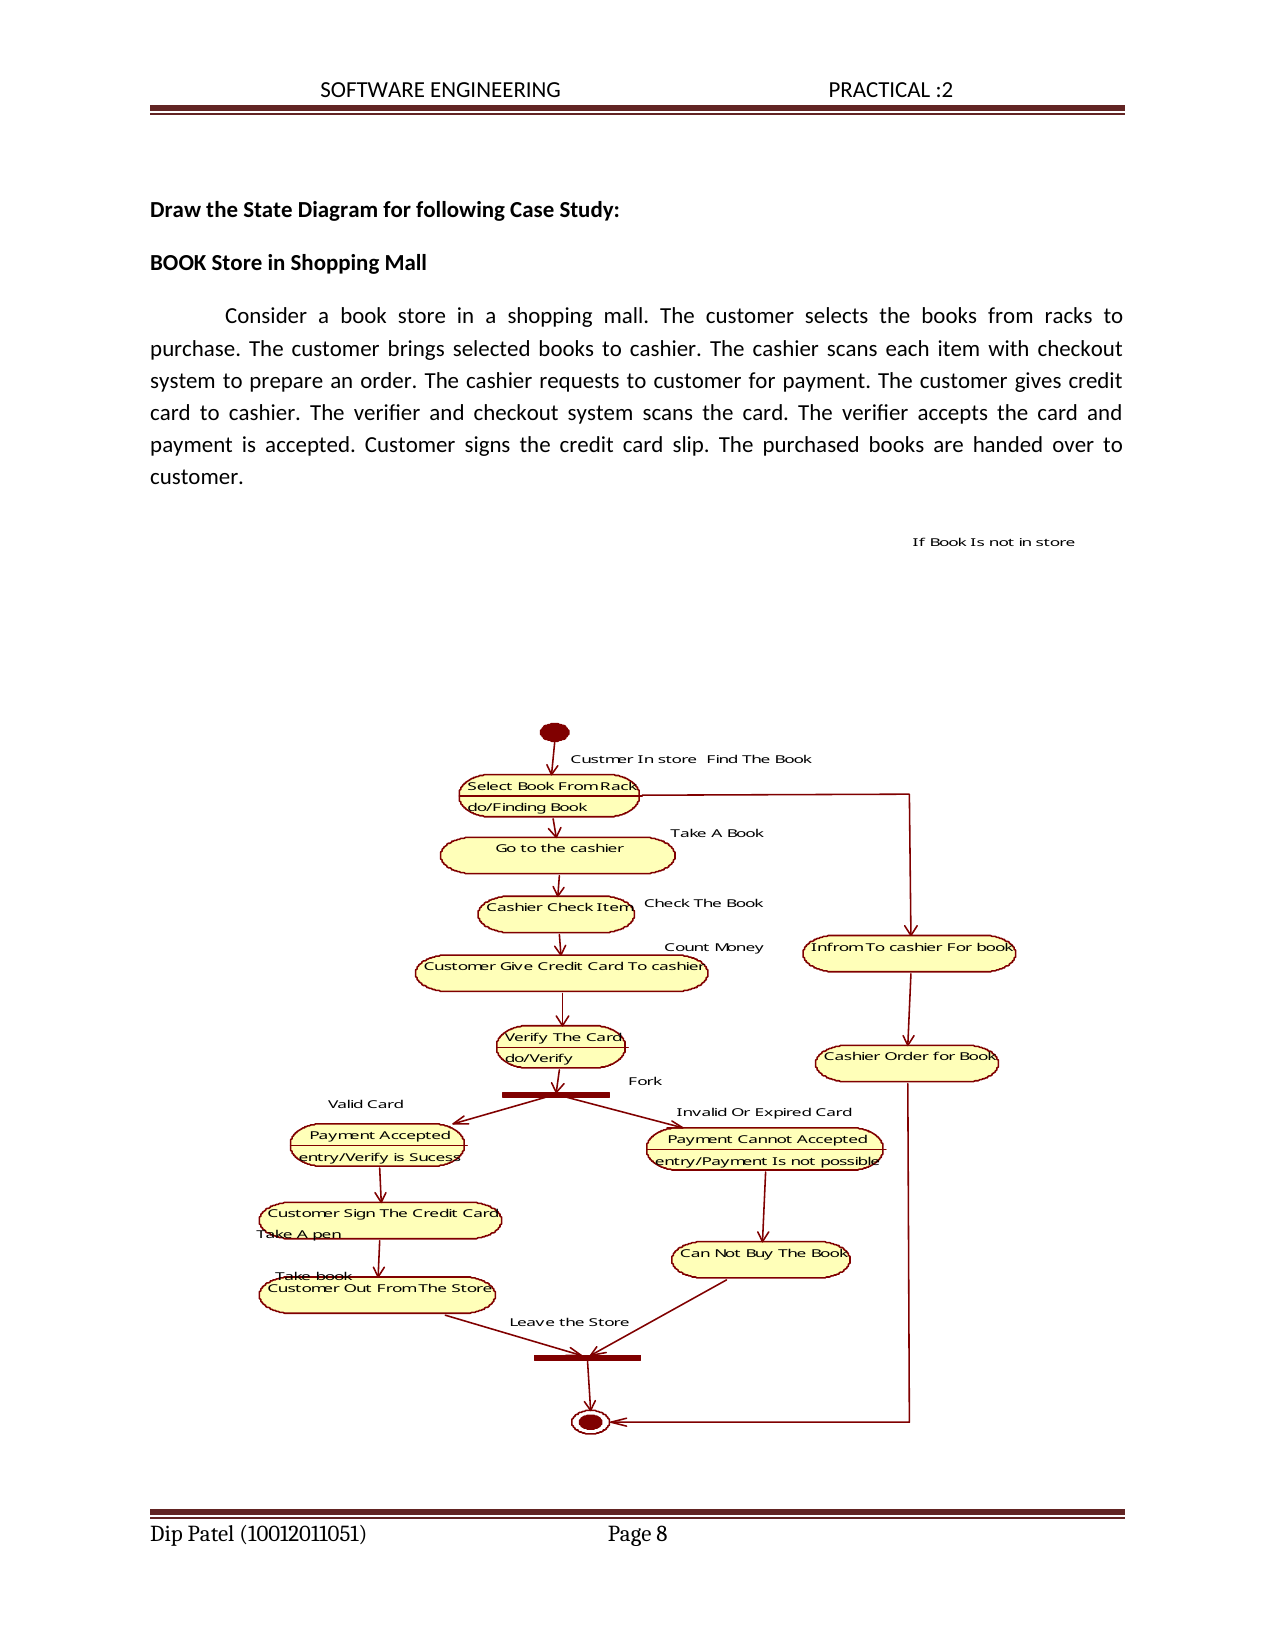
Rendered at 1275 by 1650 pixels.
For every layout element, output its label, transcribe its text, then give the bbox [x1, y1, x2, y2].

text Draw the State Diagram for following Case Study: [150, 196, 1125, 223]
text Consider a book store in a shopping mall. The customer selects the books from racks to purchase. The customer brings selected books to cashier. The cashier scans each item with checkout system to prepare an order. The cashier requests to customer for payment. The customer gives credit card to cashier. The verifier and checkout system scans the card. The verifier accepts the card and payment is accepted. Customer signs the credit card slip. The purchased books are handed over to customer. [150, 302, 1125, 491]
text BOOK Store in Shopping Mall [150, 248, 1125, 277]
